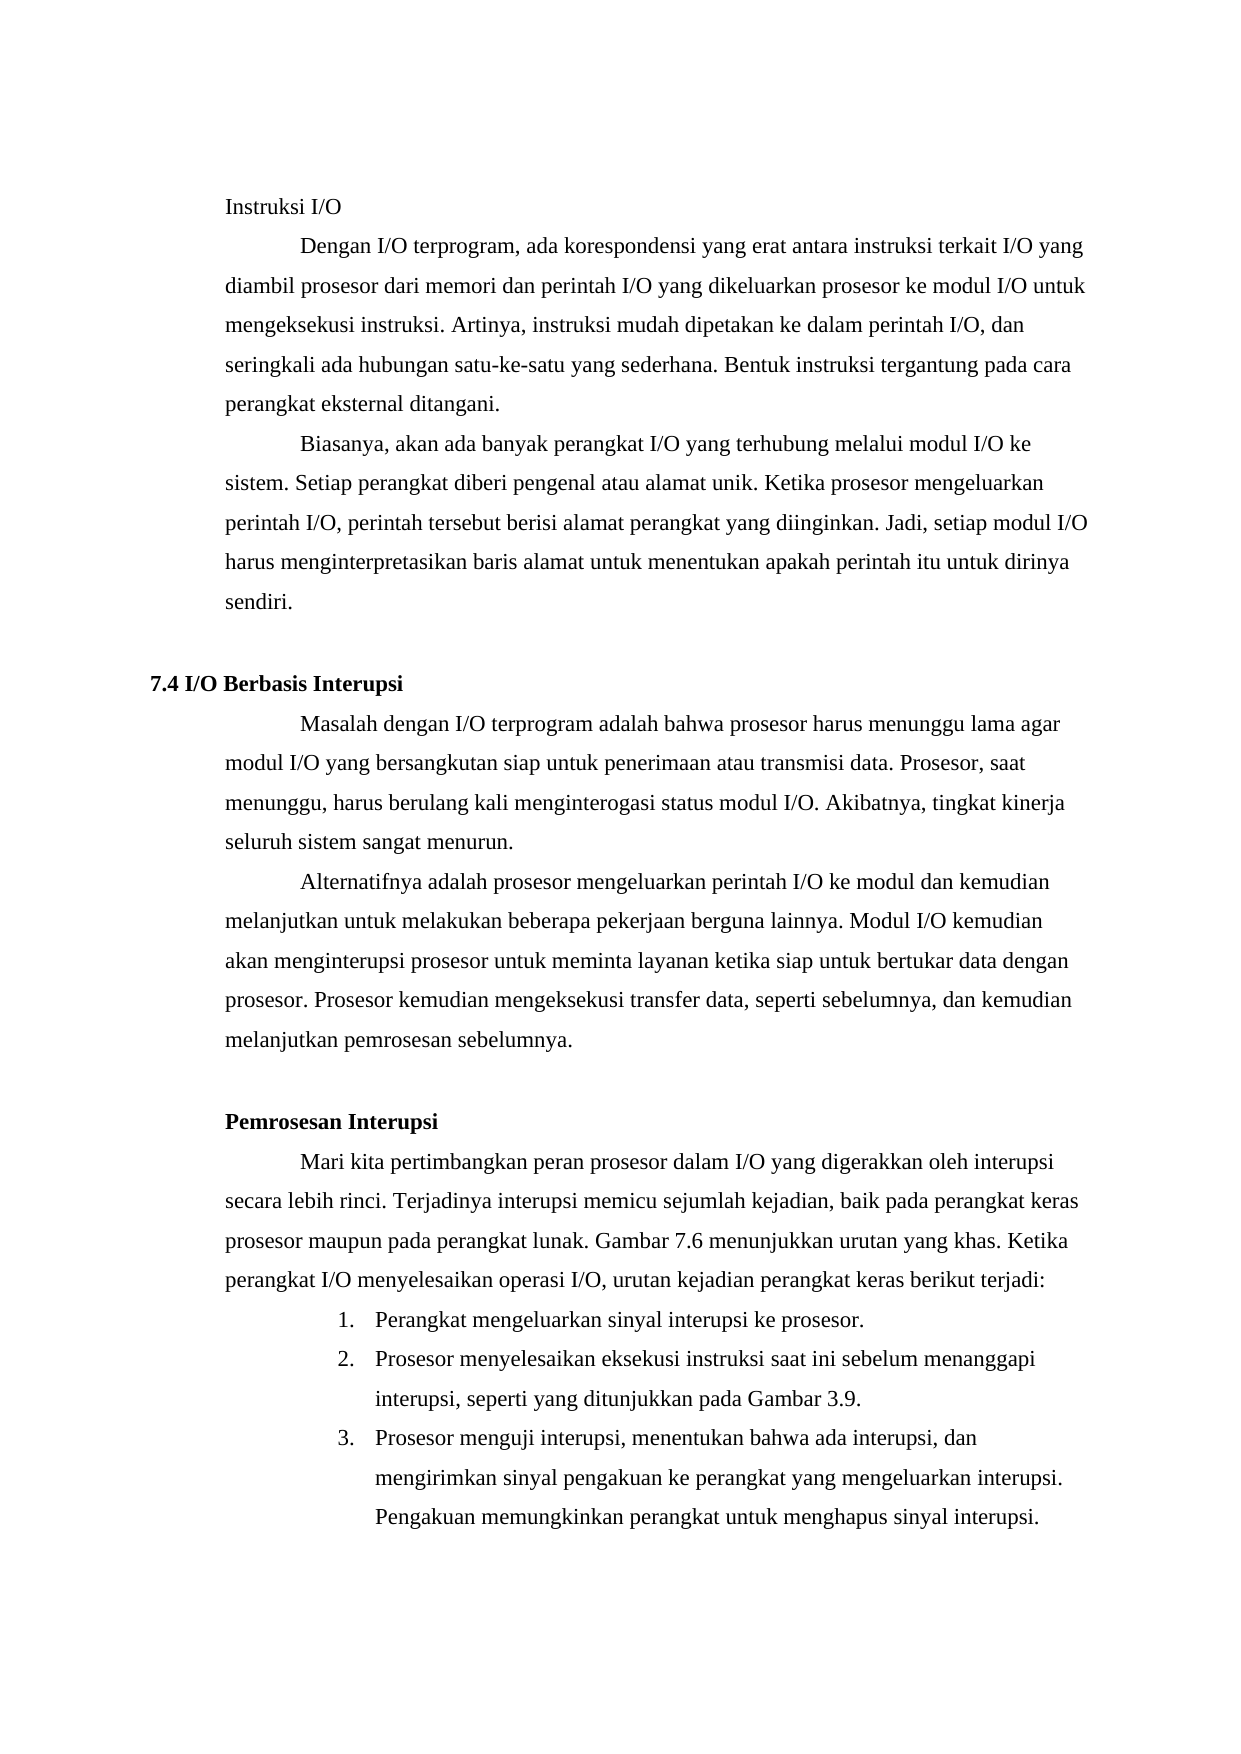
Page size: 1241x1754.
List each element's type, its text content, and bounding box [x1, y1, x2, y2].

text Masalah dengan I/O terprogram adalah bahwa prosesor harus menunggu lama agar modul I/O yang bersangkutan siap untuk penerimaan atau transmisi data. Prosesor, saat menunggu, harus berulang kali menginterogasi status modul I/O. Akibatnya, tingkat kinerja seluruh sistem sangat menurun. [225, 710, 1090, 855]
text Alternatifnya adalah prosesor mengeluarkan perintah I/O ke modul dan kemudian melanjutkan untuk melakukan beberapa pekerjaan berguna lainnya. Modul I/O kemudian akan menginterupsi prosesor untuk meminta layanan ketika siap untuk bertukar data dengan prosesor. Prosesor kemudian mengeksekusi transfer data, seperti sebelumnya, dan kemudian melanjutkan pemrosesan sebelumnya. [225, 868, 1090, 1052]
list Prosesor menguji interupsi, menentukan bahwa ada interupsi, dan mengirimkan sinyal pengakuan ke perangkat yang mengeluarkan interupsi. Pengakuan memungkinkan perangkat untuk menghapus sinyal interupsi. [337, 1424, 1090, 1529]
text 7.4 I/O Berbasis Interupsi [150, 671, 1090, 697]
list Prosesor menyelesaikan eksekusi instruksi saat ini sebelum menanggapi interupsi, seperti yang ditunjukkan pada Gambar 3.9. [337, 1345, 1090, 1411]
text Pemrosesan Interupsi [225, 1108, 1090, 1135]
text Biasanya, akan ada banyak perangkat I/O yang terhubung melalui modul I/O ke sistem. Setiap perangkat diberi pengenal atau alamat unik. Ketika prosesor mengeluarkan perintah I/O, perintah tersebut berisi alamat perangkat yang diinginkan. Jadi, setiap modul I/O harus menginterpretasikan baris alamat untuk menentukan apakah perintah itu untuk dirinya sendiri. [225, 430, 1090, 614]
text Mari kita pertimbangkan peran prosesor dalam I/O yang digerakkan oleh interupsi secara lebih rinci. Terjadinya interupsi memicu sejumlah kejadian, baik pada perangkat keras prosesor maupun pada perangkat lunak. Gambar 7.6 menunjukkan urutan yang khas. Ketika perangkat I/O menyelesaikan operasi I/O, urutan kejadian perangkat keras berikut terjadi: [225, 1148, 1090, 1293]
list Perangkat mengeluarkan sinyal interupsi ke prosesor. [337, 1306, 1090, 1332]
text Instruksi I/O [225, 193, 1090, 219]
text Dengan I/O terprogram, ada korespondensi yang erat antara instruksi terkait I/O yang diambil prosesor dari memori dan perintah I/O yang dikeluarkan prosesor ke modul I/O untuk mengeksekusi instruksi. Artinya, instruksi mudah dipetakan ke dalam perintah I/O, dan seringkali ada hubungan satu-ke-satu yang sederhana. Bentuk instruksi tergantung pada cara perangkat eksternal ditangani. [225, 233, 1090, 417]
